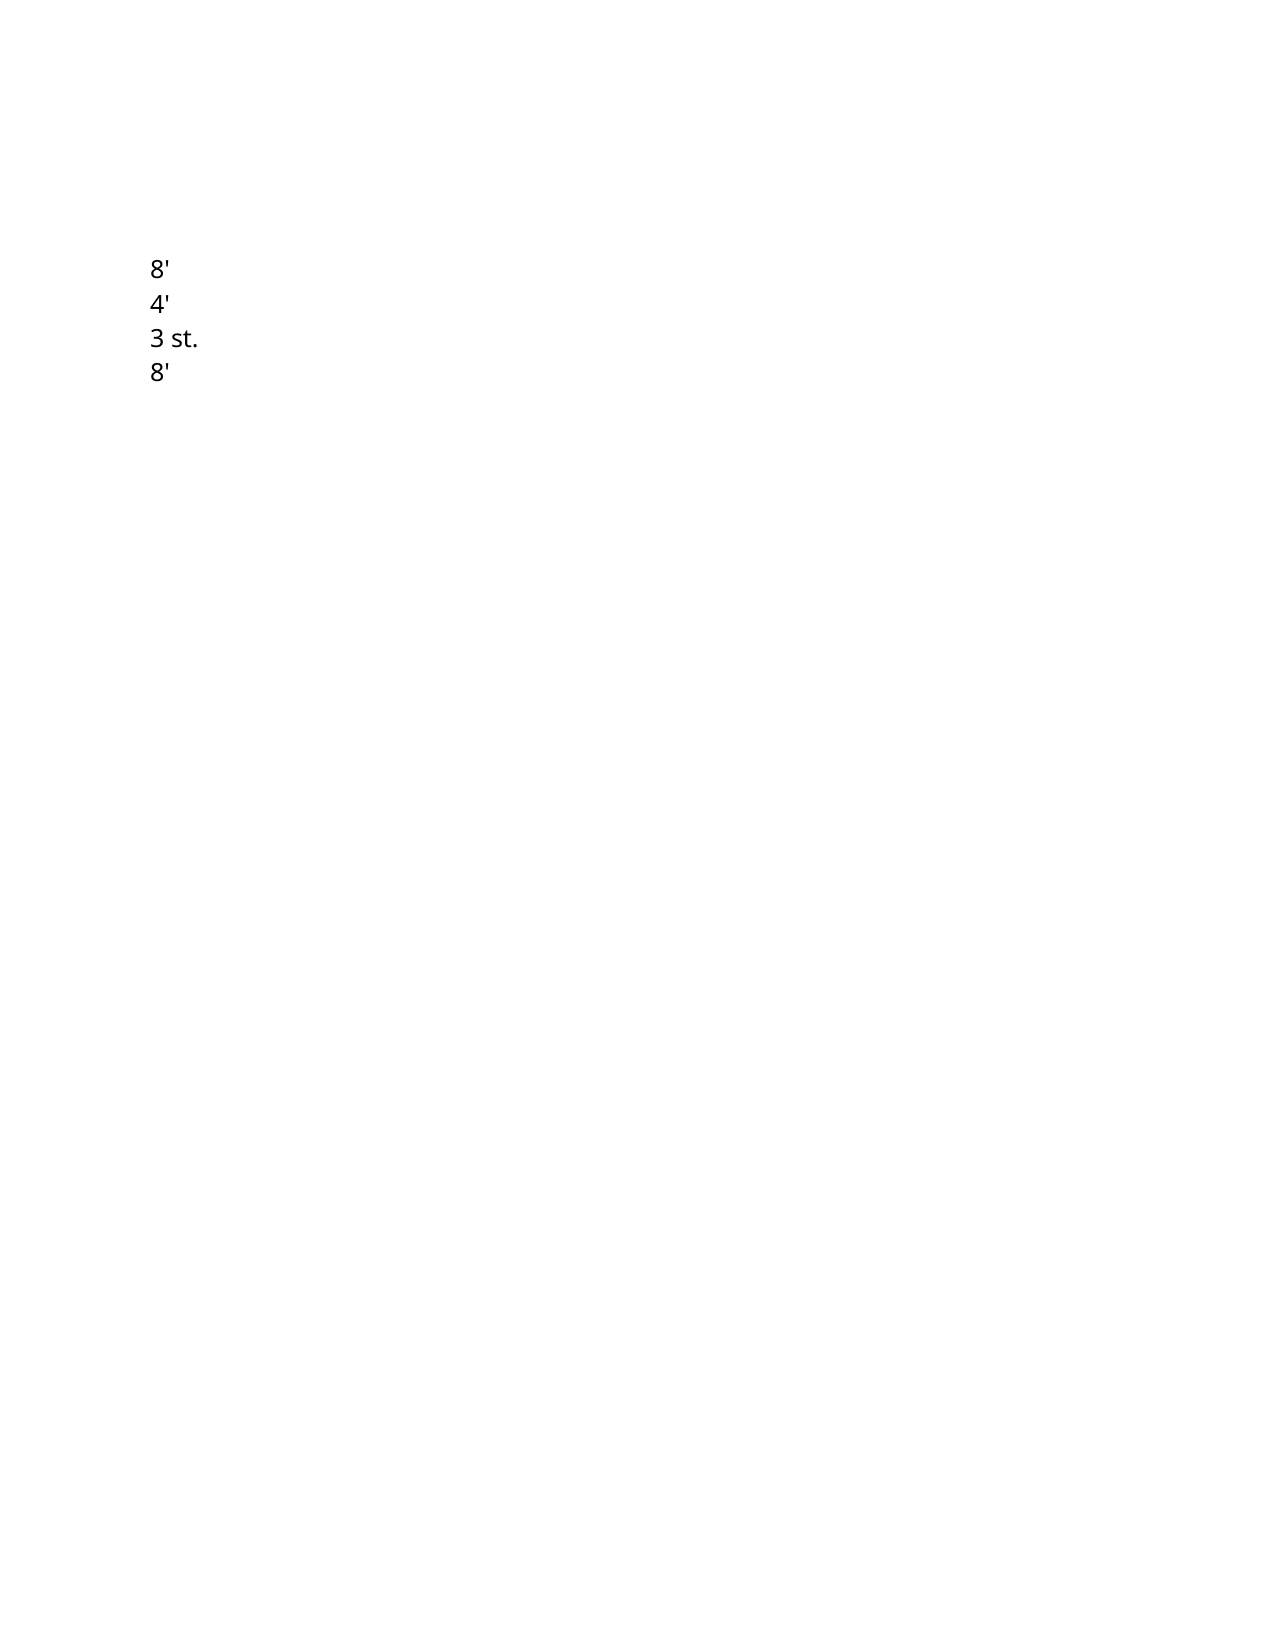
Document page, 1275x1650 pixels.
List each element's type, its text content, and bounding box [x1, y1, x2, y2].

text 3 st. [150, 320, 1125, 354]
text 4' [150, 286, 1125, 320]
text 8' [150, 354, 1125, 388]
text 8' [150, 252, 1125, 286]
